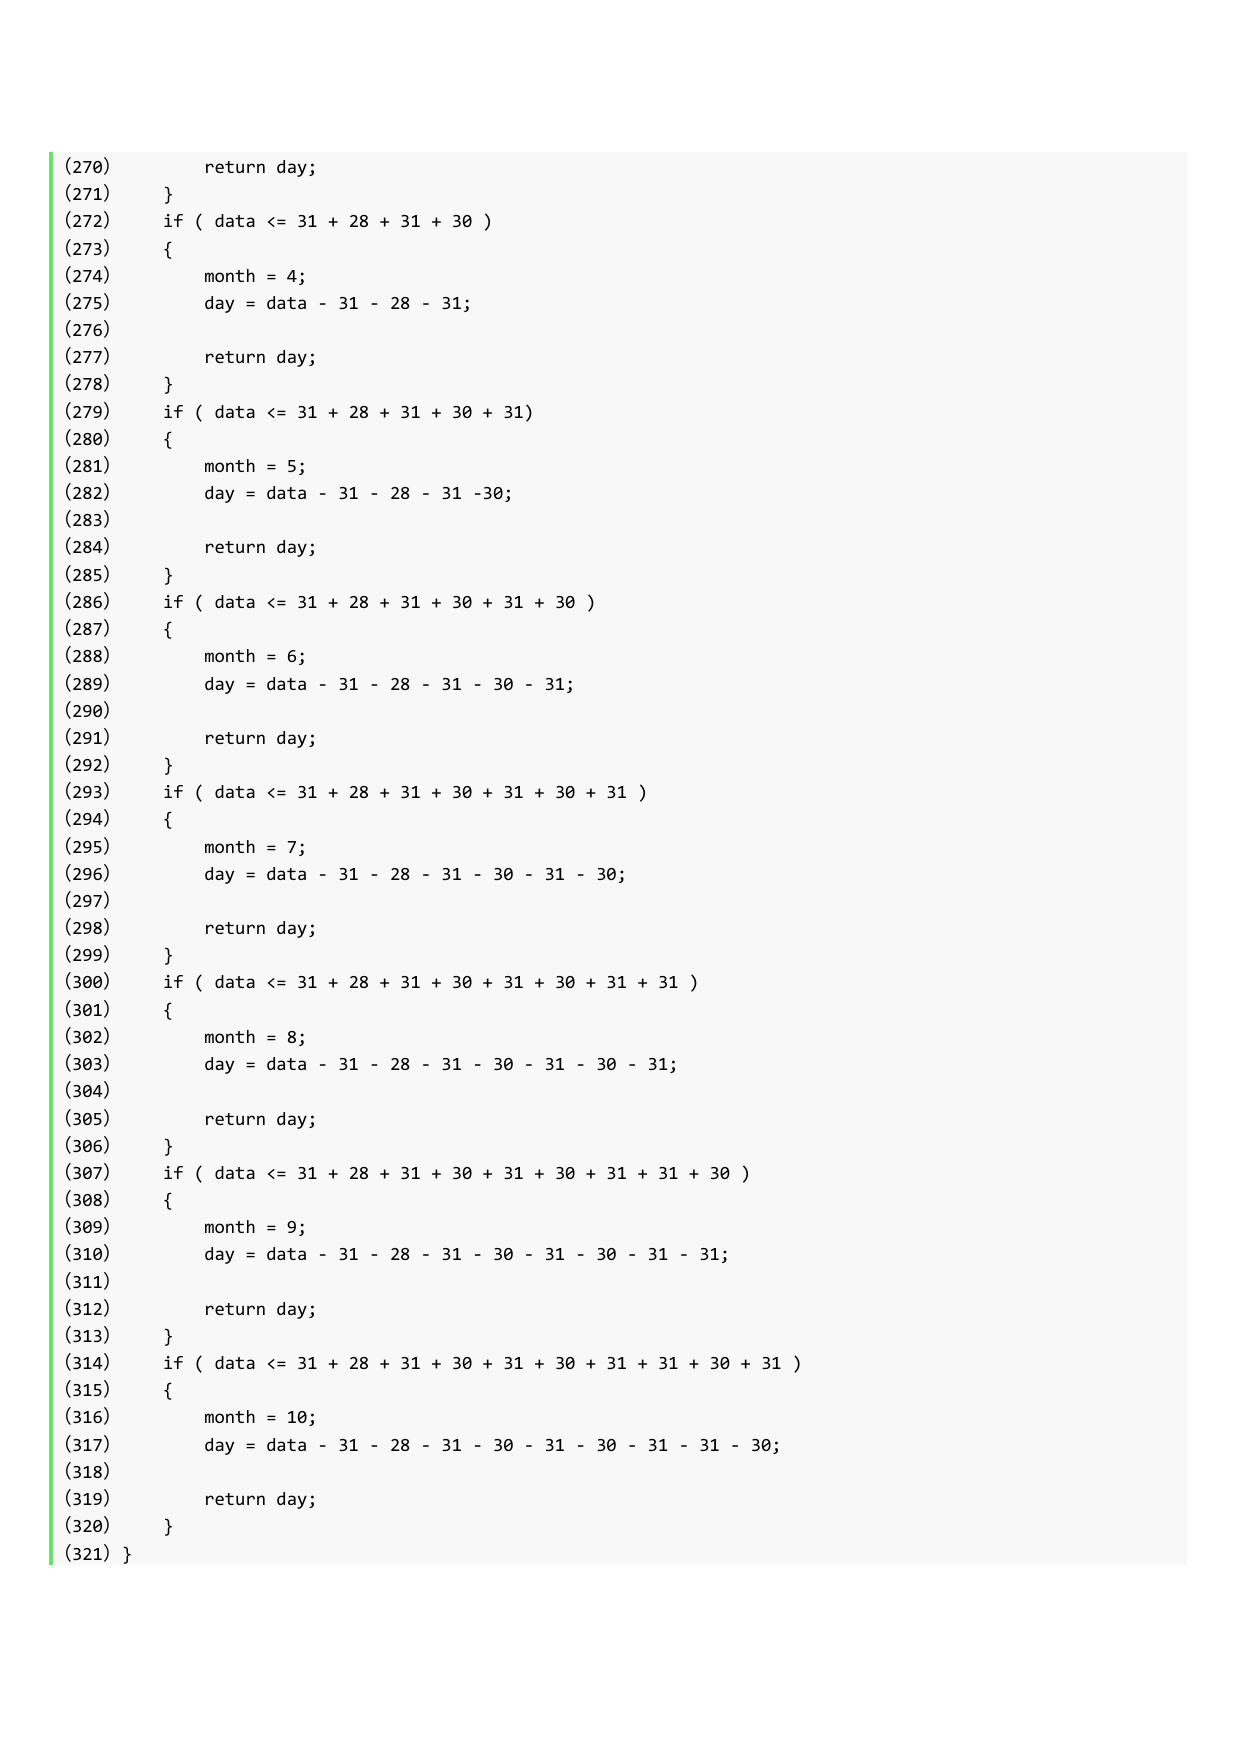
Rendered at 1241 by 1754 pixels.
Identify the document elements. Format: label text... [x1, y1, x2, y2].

list day = data - 31 - 28 - 31 - 30 - 31 - 30 - 31; [53, 1049, 1187, 1076]
list { [53, 423, 1187, 451]
list month = 4; [53, 260, 1187, 287]
list { [53, 614, 1187, 641]
list return day; [53, 913, 1187, 940]
list if ( data <= 31 + 28 + 31 + 30 ) [53, 206, 1187, 233]
list if ( data <= 31 + 28 + 31 + 30 + 31 + 30 + 31 + 31 + 30 ) [53, 1157, 1187, 1185]
list { [53, 233, 1187, 260]
list } [53, 1511, 1187, 1538]
list { [53, 1375, 1187, 1402]
list month = 7; [53, 831, 1187, 858]
list } [53, 559, 1187, 587]
list month = 6; [53, 641, 1187, 668]
list if ( data <= 31 + 28 + 31 + 30 + 31 + 30 + 31 + 31 + 30 + 31 ) [53, 1348, 1187, 1375]
list } [53, 940, 1187, 967]
list } [53, 179, 1187, 206]
list } [53, 369, 1187, 396]
list month = 10; [53, 1402, 1187, 1429]
list day = data - 31 - 28 - 31 - 30 - 31 - 30; [53, 858, 1187, 886]
list month = 9; [53, 1212, 1187, 1239]
list return day; [53, 722, 1187, 750]
list return day; [53, 1103, 1187, 1130]
list day = data - 31 - 28 - 31 -30; [53, 478, 1187, 505]
list { [53, 994, 1187, 1022]
list } [53, 750, 1187, 777]
list { [53, 804, 1187, 831]
list } [53, 1130, 1187, 1157]
list day = data - 31 - 28 - 31 - 30 - 31 - 30 - 31 - 31; [53, 1239, 1187, 1266]
list return day; [53, 1484, 1187, 1511]
list day = data - 31 - 28 - 31 - 30 - 31; [53, 668, 1187, 695]
list if ( data <= 31 + 28 + 31 + 30 + 31 + 30 + 31 ) [53, 777, 1187, 804]
list return day; [53, 1293, 1187, 1321]
list if ( data <= 31 + 28 + 31 + 30 + 31 + 30 + 31 + 31 ) [53, 967, 1187, 994]
list day = data - 31 - 28 - 31 - 30 - 31 - 30 - 31 - 31 - 30; [53, 1429, 1187, 1457]
list month = 5; [53, 451, 1187, 478]
list month = 8; [53, 1022, 1187, 1049]
list if ( data <= 31 + 28 + 31 + 30 + 31 + 30 ) [53, 587, 1187, 614]
list } [53, 1538, 1187, 1565]
list if ( data <= 31 + 28 + 31 + 30 + 31) [53, 396, 1187, 423]
list } [53, 1321, 1187, 1348]
list return day; [53, 152, 1187, 179]
list { [53, 1185, 1187, 1212]
list return day; [53, 532, 1187, 559]
list day = data - 31 - 28 - 31; [53, 287, 1187, 315]
list return day; [53, 342, 1187, 369]
